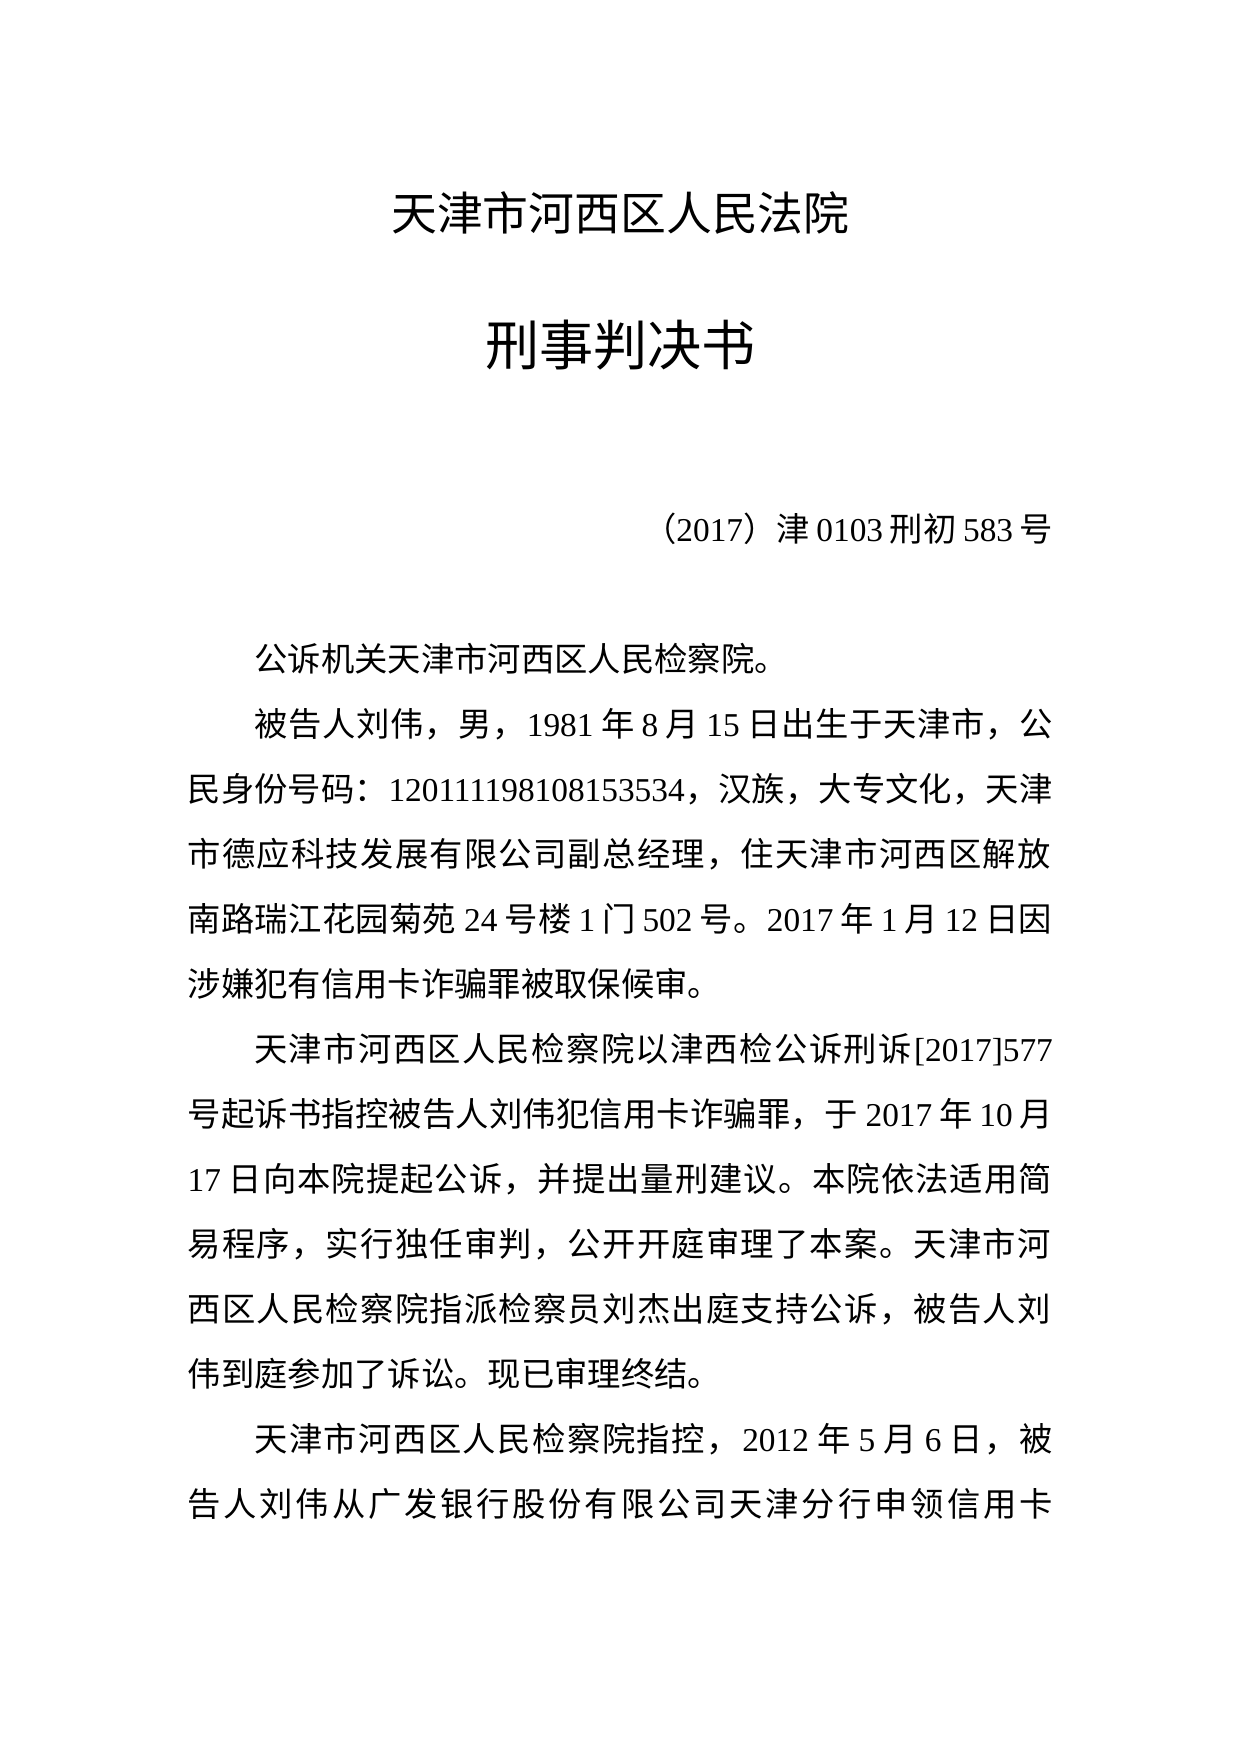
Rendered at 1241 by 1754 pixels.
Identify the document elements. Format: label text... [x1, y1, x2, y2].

text 公诉机关天津市河西区人民检察院。 [187, 624, 1053, 689]
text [187, 1404, 1053, 1534]
text （2017）津0103刑初583号 [187, 494, 1053, 559]
text 天津市河西区人民检察院以津西检公诉刑诉[2017]577号起诉书指控被告人刘伟犯信用卡诈骗罪，于2017年10月17日向本院提起公诉，并提出量刑建议。本院依法适用简易程序，实行独任审判，公开开庭审理了本案。天津市河西区人民检察院指派检察员刘杰出庭支持公诉，被告人刘伟到庭参加了诉讼。现已审理终结。 [187, 1014, 1053, 1404]
text 刑事判决书 [187, 293, 1053, 390]
text 天津市河西区人民法院 [187, 162, 1053, 259]
text 被告人刘伟，男，1981年8月15日出生于天津市，公民身份号码：120111198108153534，汉族，大专文化，天津市德应科技发展有限公司副总经理，住天津市河西区解放南路瑞江花园菊苑24号楼1门502号。2017年1月12日因涉嫌犯有信用卡诈骗罪被取保候审。 [187, 689, 1053, 1014]
